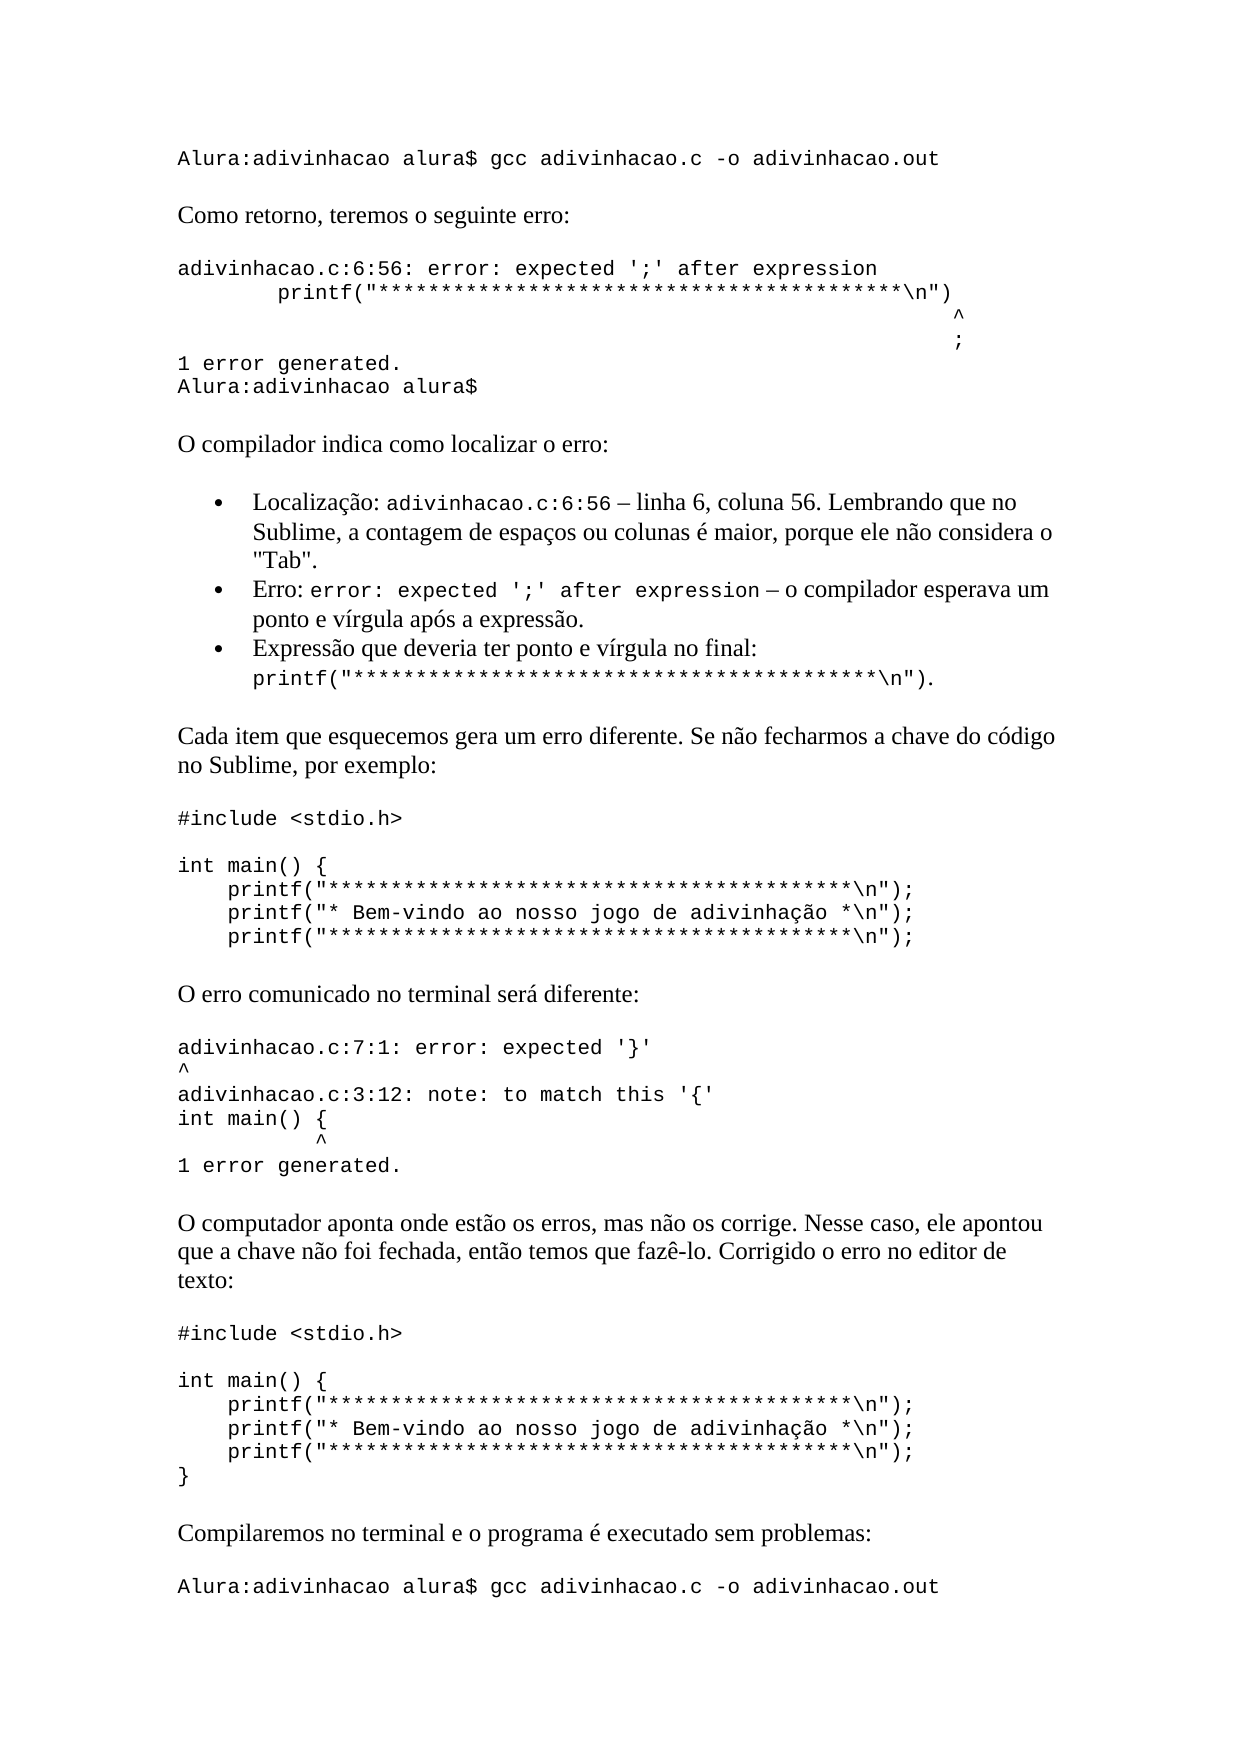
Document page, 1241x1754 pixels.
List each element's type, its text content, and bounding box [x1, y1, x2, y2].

text #include <stdio.h> [177, 808, 1063, 831]
text ^ [177, 1131, 1063, 1155]
text ^ [177, 1060, 1063, 1084]
text Alura:adivinhacao alura$ gcc adivinhacao.c -o adivinhacao.out [177, 1576, 1063, 1599]
text } [177, 1465, 1063, 1489]
text O erro comunicado no terminal será diferente: [177, 979, 1063, 1007]
text printf("******************************************\n"); [177, 879, 1063, 902]
text int main() { [177, 1370, 1063, 1394]
text 1 error generated. [177, 1155, 1063, 1178]
text adivinhacao.c:7:1: error: expected '}' [177, 1037, 1063, 1060]
text Alura:adivinhacao alura$ [177, 377, 1063, 400]
text printf("* Bem-vindo ao nosso jogo de adivinhação *\n"); [177, 1418, 1063, 1441]
text printf("******************************************\n") [177, 282, 1063, 306]
list Erro: error: expected ';' after expression – o compilador esperava um ponto e vírgula após a expressão. [215, 574, 1063, 633]
text Como retorno, teremos o seguinte erro: [177, 200, 1063, 229]
text ^ [177, 306, 1063, 329]
list Expressão que deveria ter ponto e vírgula no final: printf("******************************************\n"). [215, 633, 1063, 692]
text O computador aponta onde estão os erros, mas não os corrige. Nesse caso, ele apontou que a chave não foi fechada, então temos que fazê-lo. Corrigido o erro no editor de texto: [177, 1208, 1063, 1294]
text printf("******************************************\n"); [177, 926, 1063, 949]
text O compilador indica como localizar o erro: [177, 429, 1063, 458]
text Alura:adivinhacao alura$ gcc adivinhacao.c -o adivinhacao.out [177, 148, 1063, 171]
text printf("* Bem-vindo ao nosso jogo de adivinhação *\n"); [177, 902, 1063, 926]
text ; [177, 329, 1063, 353]
text 1 error generated. [177, 353, 1063, 377]
list Localização: adivinhacao.c:6:56 – linha 6, coluna 56. Lembrando que no Sublime, a contagem de espaços ou colunas é maior, porque ele não considera o "Tab". [215, 487, 1063, 574]
text #include <stdio.h> [177, 1323, 1063, 1347]
text int main() { [177, 855, 1063, 879]
text adivinhacao.c:3:12: note: to match this '{' [177, 1084, 1063, 1108]
text printf("******************************************\n"); [177, 1441, 1063, 1465]
text Compilaremos no terminal e o programa é executado sem problemas: [177, 1518, 1063, 1547]
text int main() { [177, 1108, 1063, 1131]
text adivinhacao.c:6:56: error: expected ';' after expression [177, 258, 1063, 282]
text printf("******************************************\n"); [177, 1394, 1063, 1418]
text Cada item que esquecemos gera um erro diferente. Se não fecharmos a chave do código no Sublime, por exemplo: [177, 721, 1063, 778]
